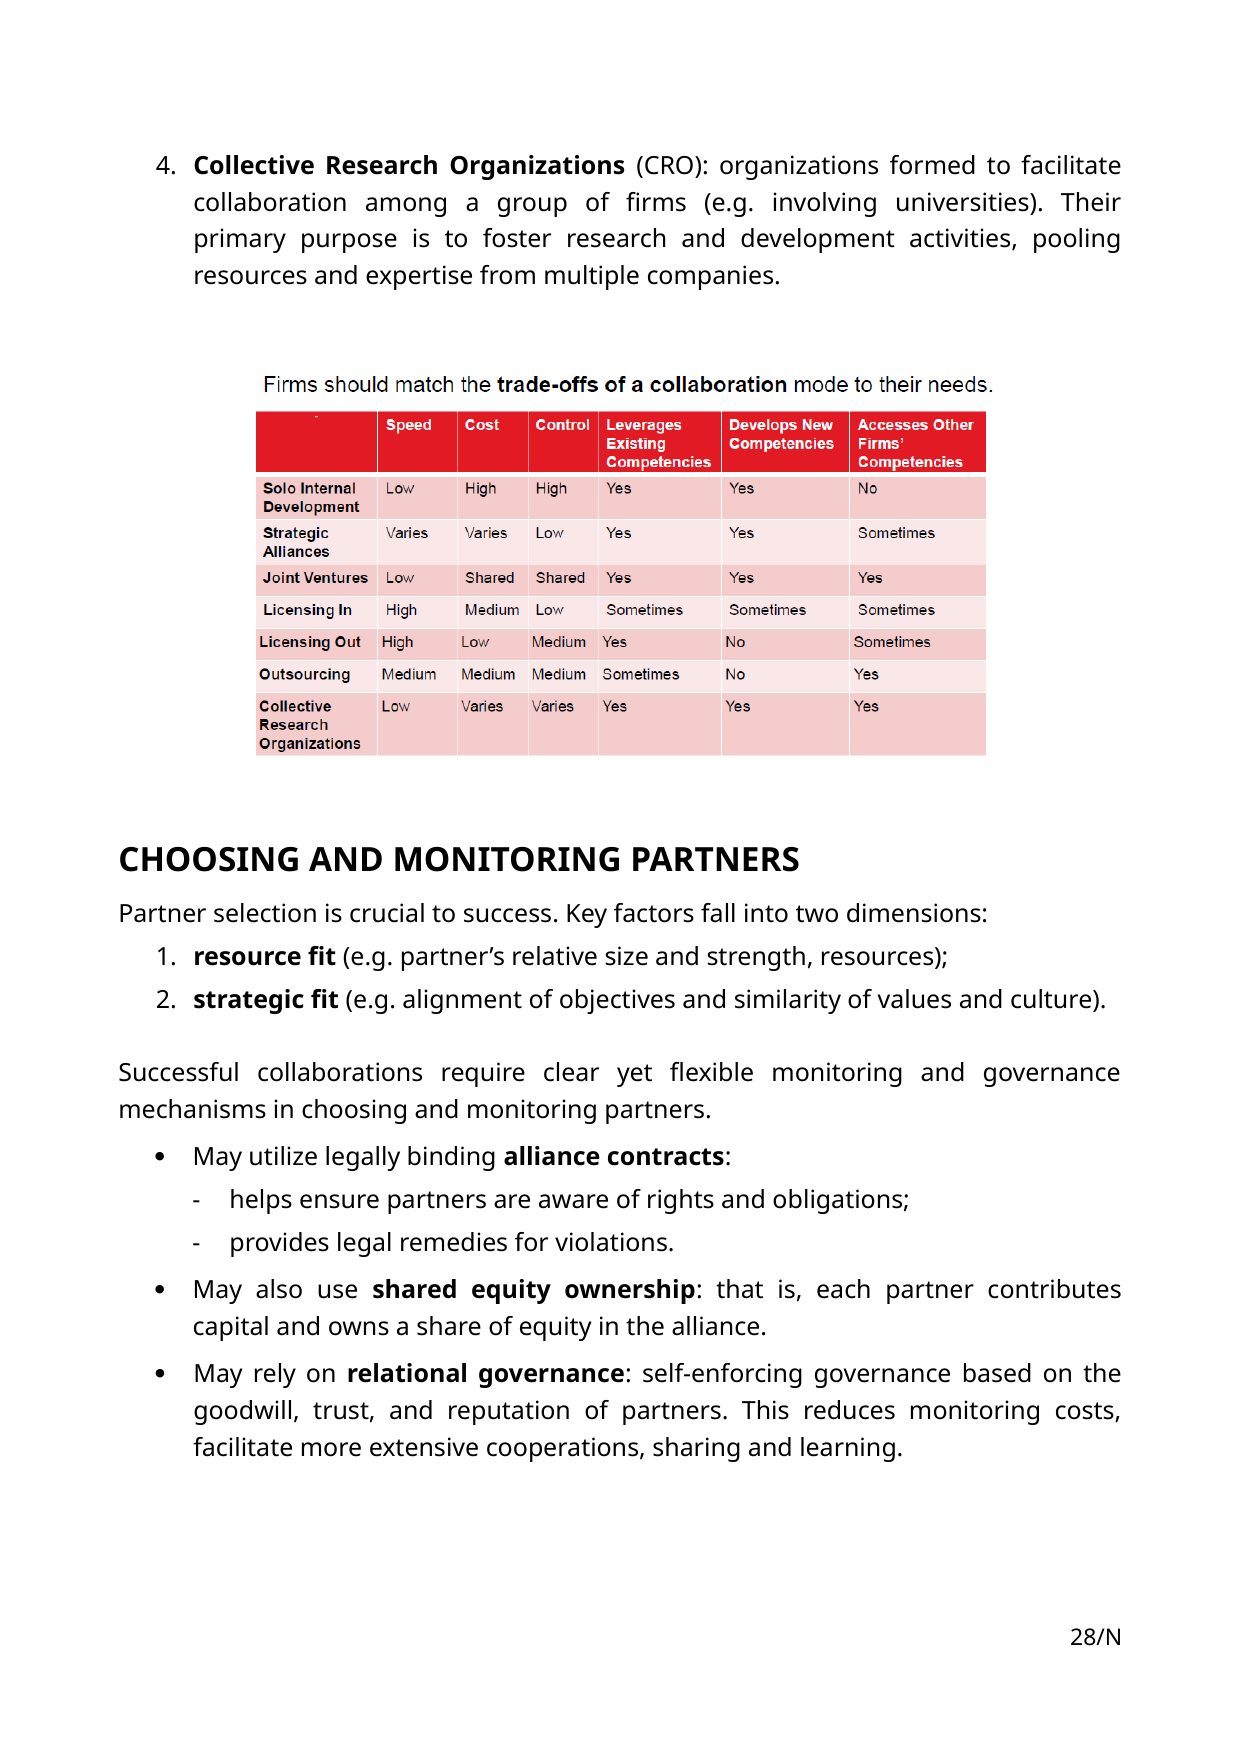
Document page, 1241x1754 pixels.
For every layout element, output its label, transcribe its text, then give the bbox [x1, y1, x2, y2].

list May utilize legally binding alliance contracts: [155, 1139, 1122, 1173]
list Collective Research Organizations (CRO): organizations formed to facilitate collaboration among a group of firms (e.g. involving universities). Their primary purpose is to foster research and development activities, pooling resources and expertise from multiple companies. [156, 148, 1122, 292]
list helps ensure partners are aware of rights and obligations; [192, 1182, 1122, 1216]
picture [246, 368, 994, 761]
list May rely on relational governance: self-enforcing governance based on the goodwill, trust, and reputation of partners. This reduces monitoring costs, facilitate more extensive cooperations, sharing and learning. [156, 1356, 1122, 1464]
list provides legal remedies for violations. [192, 1225, 1122, 1259]
list May also use shared equity ownership: that is, each partner contributes capital and owns a share of equity in the alliance. [155, 1272, 1122, 1343]
text CHOOSING AND MONITORING PARTNERS [118, 836, 1122, 881]
list resource fit (e.g. partner’s relative size and strength, resources); [156, 938, 1122, 972]
text Successful collaborations require clear yet flexible monitoring and governance mechanisms in choosing and monitoring partners. [118, 1055, 1122, 1126]
text Partner selection is crucial to success. Key factors fall into two dimensions: [118, 895, 1122, 929]
list strategic fit (e.g. alignment of objectives and similarity of values and culture). [156, 981, 1122, 1016]
